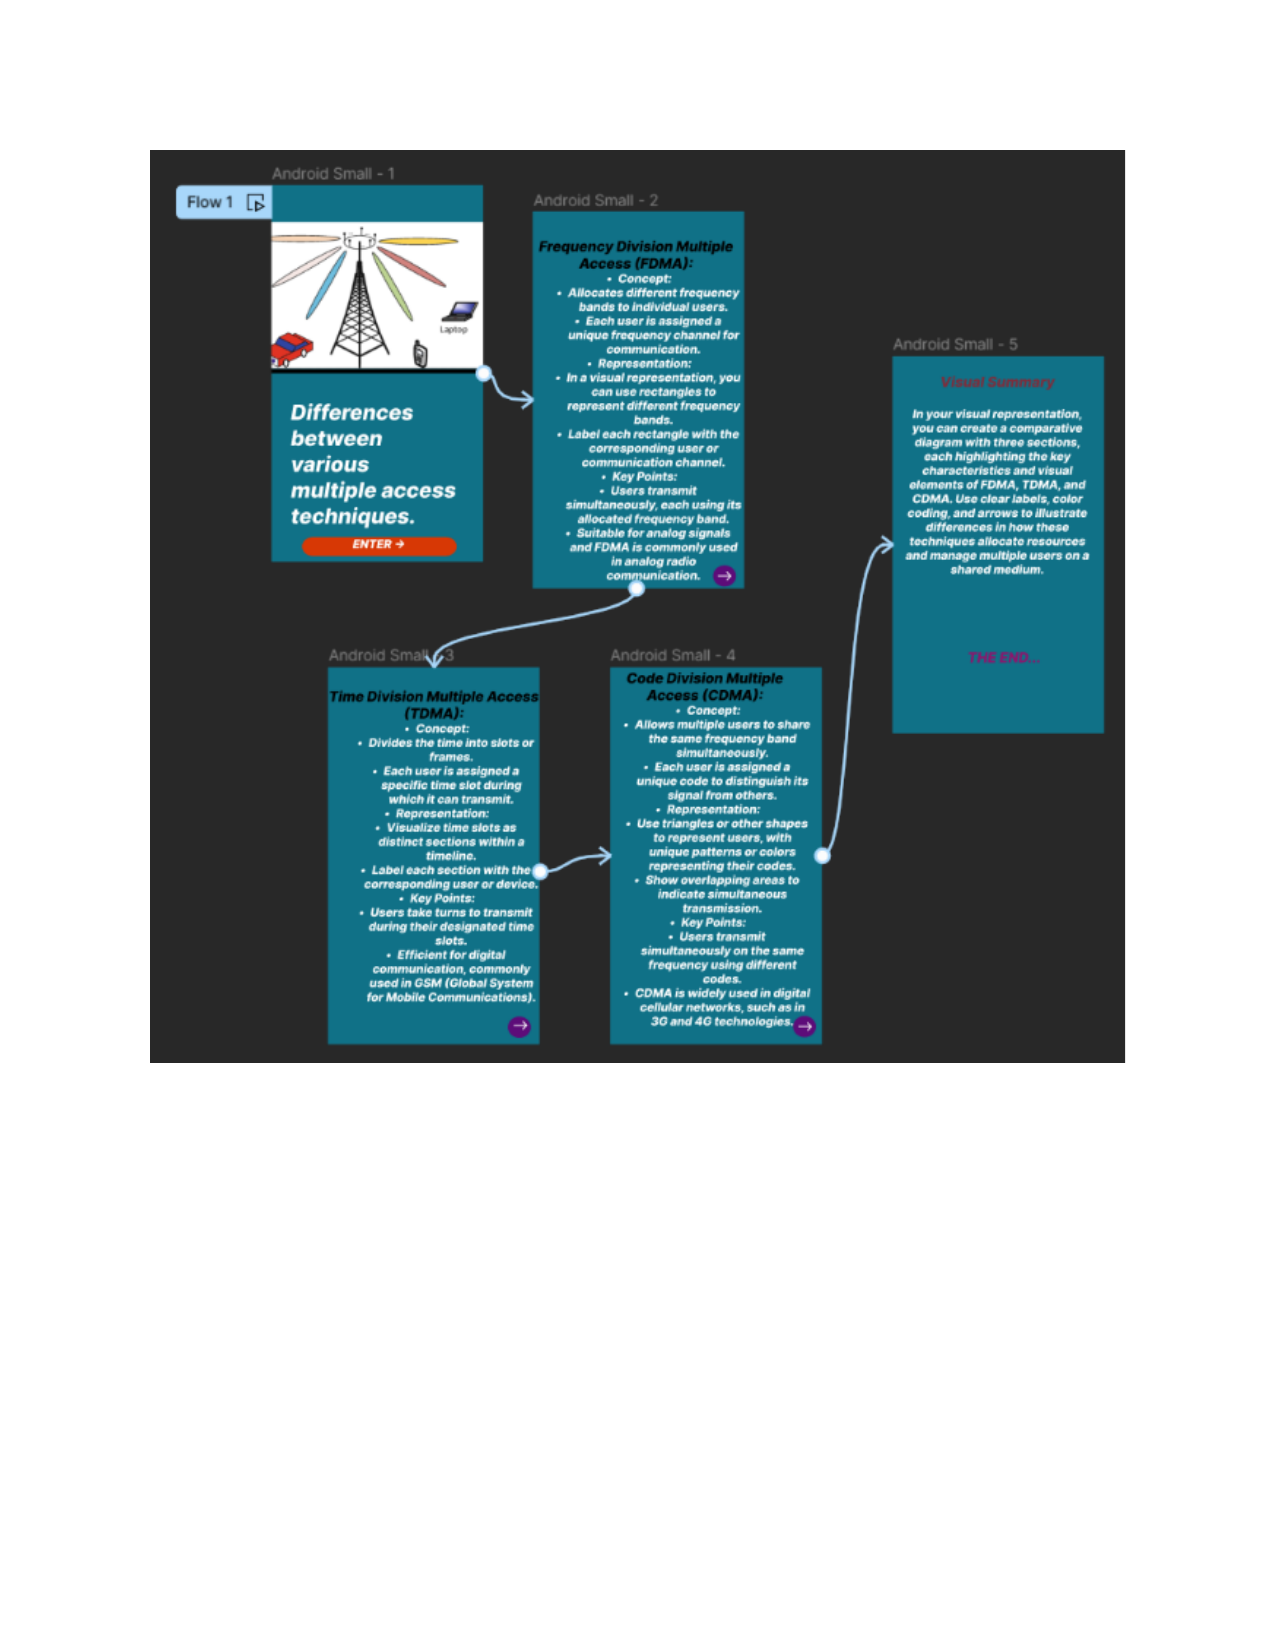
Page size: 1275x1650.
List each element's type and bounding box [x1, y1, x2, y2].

picture [150, 150, 1125, 1063]
